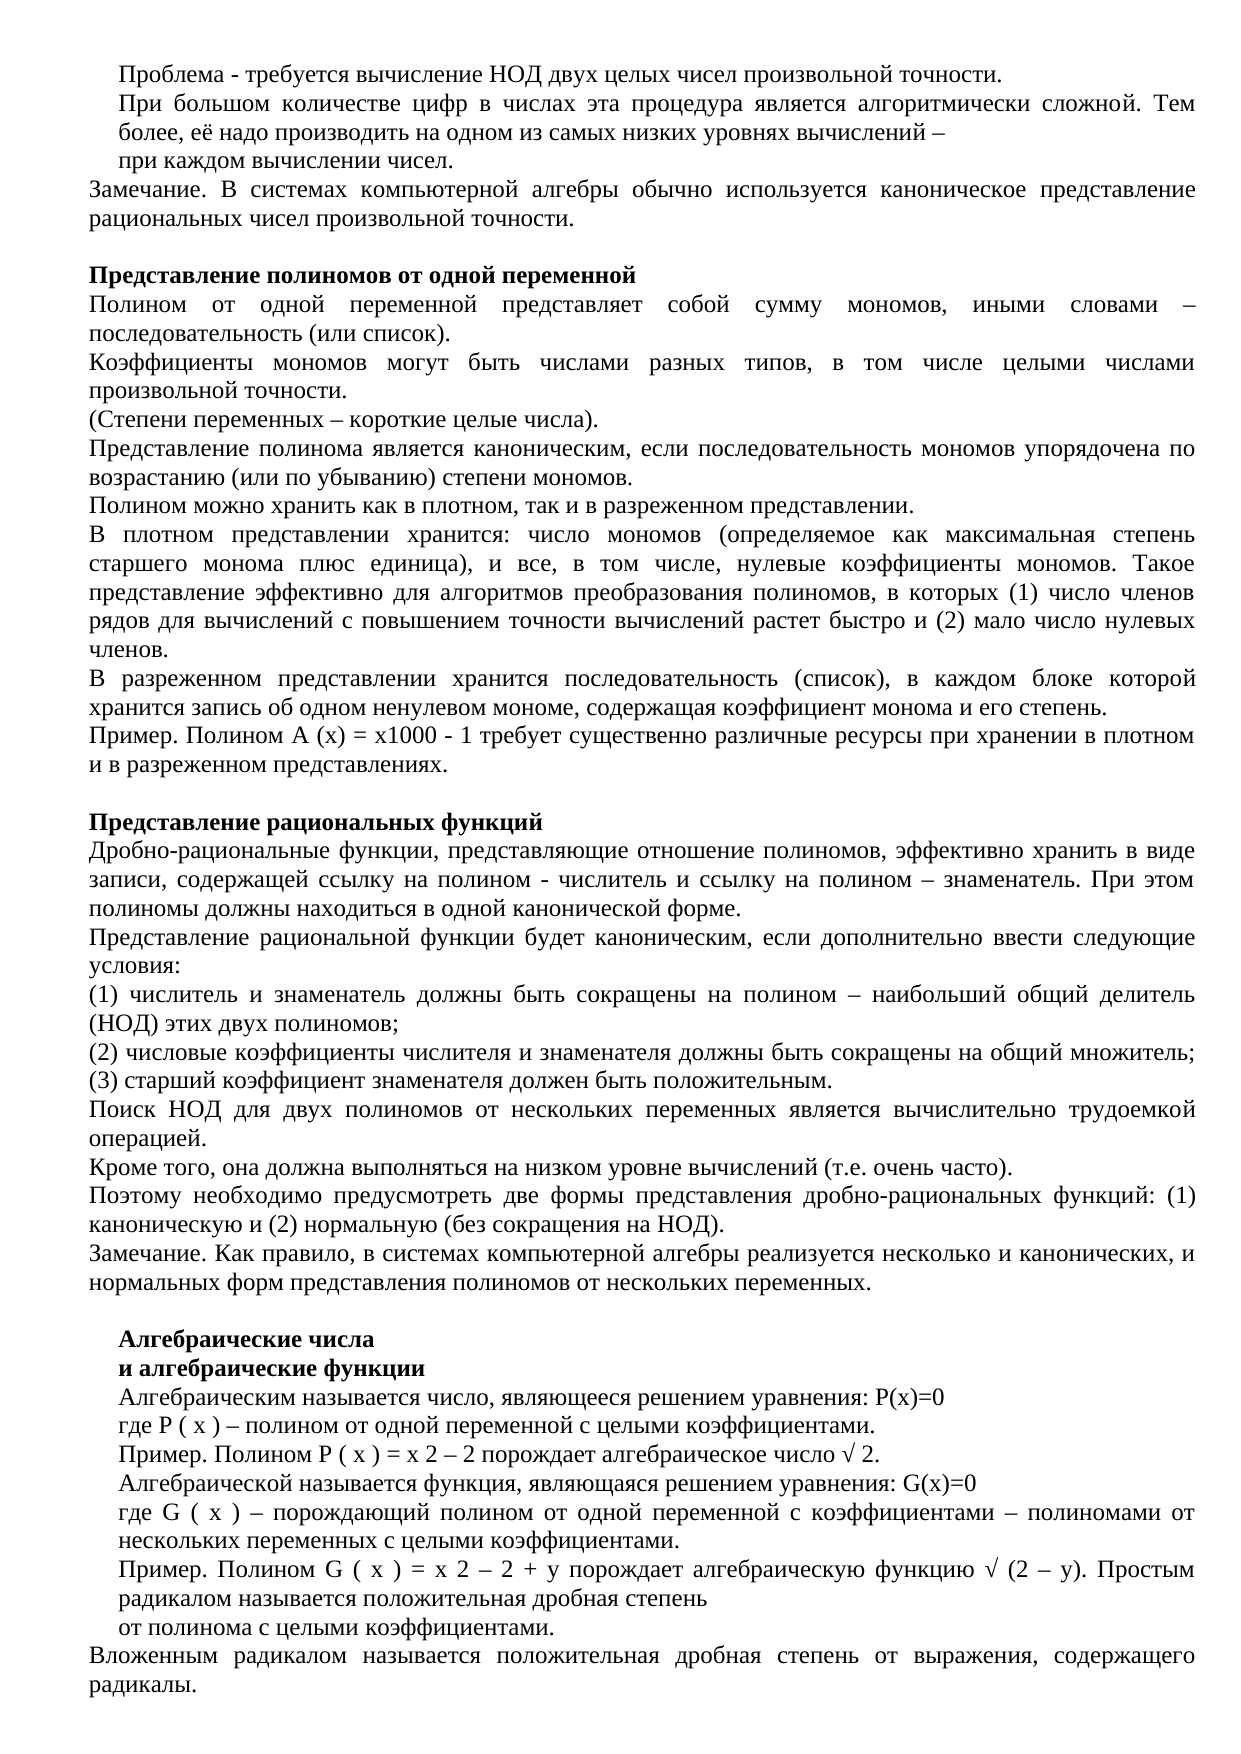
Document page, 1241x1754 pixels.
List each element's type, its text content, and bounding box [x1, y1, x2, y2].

text Алгебраические числа [118, 1324, 1196, 1353]
text Полином можно хранить как в плотном, так и в разреженном представлении. [89, 490, 1196, 519]
text где G ( x ) – порождающий полином от одной переменной с коэффициентами – полиномами от нескольких переменных с целыми коэффициентами. [118, 1497, 1196, 1554]
text В плотном представлении хранится: число мономов (определяемое как максимальная степень старшего монома плюс единица), и все, в том числе, нулевые коэффициенты мономов. Такое представление эффективно для алгоритмов преобразования полиномов, в которых (1) число членов рядов для вычислений с повышением точности вычислений растет быстро и (2) мало число нулевых членов. [89, 519, 1196, 663]
text Алгебраической называется функция, являющаяся решением уравнения: G(x)=0 [118, 1468, 1196, 1497]
text от полинома с целыми коэффициентами. [118, 1612, 1196, 1640]
text (Степени переменных – короткие целые числа). [89, 404, 1196, 433]
text В разреженном представлении хранится последовательность (список), в каждом блоке которой хранится запись об одном ненулевом мономе, содержащая коэффициент монома и его степень. [89, 663, 1196, 720]
text при каждом вычислении чисел. [118, 145, 1196, 174]
text Полином от одной переменной представляет собой сумму мономов, иными словами – последовательность (или список). [89, 289, 1196, 347]
text При большом количестве цифр в числах эта процедура является алгоритмически сложной. Тем более, её надо производить на одном из самых низких уровнях вычислений – [118, 88, 1196, 145]
text где P ( x ) – полином от одной переменной с целыми коэффициентами. [118, 1410, 1196, 1439]
text (1) числитель и знаменатель должны быть сокращены на полином – наибольший общий делитель (НОД) этих двух полиномов; [89, 979, 1196, 1037]
text Представление полиномов от одной переменной [89, 260, 1196, 289]
text Вложенным радикалом называется положительная дробная степень от выражения, содержащего радикалы. [89, 1640, 1196, 1698]
text Представление рациональных функций [89, 807, 1196, 835]
text Замечание. В системах компьютерной алгебры обычно используется каноническое представление рациональных чисел произвольной точности. [89, 174, 1196, 232]
text Представление рациональной функции будет каноническим, если дополнительно ввести следующие условия: [89, 922, 1196, 979]
text Коэффициенты мономов могут быть числами разных типов, в том числе целыми числами произвольной точности. [89, 347, 1196, 404]
text Поэтому необходимо предусмотреть две формы представления дробно-рациональных функций: (1) каноническую и (2) нормальную (без сокращения на НОД). [89, 1180, 1196, 1238]
text и алгебраические функции [118, 1353, 1196, 1382]
text Дробно-рациональные функции, представляющие отношение полиномов, эффективно хранить в виде записи, содержащей ссылку на полином - числитель и ссылку на полином – знаменатель. При этом полиномы должны находиться в одной канонической форме. [89, 835, 1196, 922]
text Замечание. Как правило, в системах компьютерной алгебры реализуется несколько и канонических, и нормальных форм представления полиномов от нескольких переменных. [89, 1238, 1196, 1295]
text Кроме того, она должна выполняться на низком уровне вычислений (т.е. очень часто). [89, 1152, 1196, 1180]
text Пример. Полином P ( x ) = x 2 – 2 порождает алгебраическое число √ 2. [118, 1439, 1196, 1468]
text Проблема - требуется вычисление НОД двух целых чисел произвольной точности. [118, 59, 1196, 88]
text (2) числовые коэффициенты числителя и знаменателя должны быть сокращены на общий множитель; (3) старший коэффициент знаменателя должен быть положительным. [89, 1037, 1196, 1094]
text Пример. Полином A (x) = x1000 - 1 требует существенно различные ресурсы при хранении в плотном и в разреженном представлениях. [89, 720, 1196, 778]
text Алгебраическим называется число, являющееся решением уравнения: P(x)=0 [118, 1382, 1196, 1410]
text Представление полинома является каноническим, если последовательность мономов упорядочена по возрастанию (или по убыванию) степени мономов. [89, 433, 1196, 490]
text Пример. Полином G ( x ) = x 2 – 2 + y порождает алгебраическую функцию √ (2 – y). Простым радикалом называется положительная дробная степень [118, 1554, 1196, 1612]
text Поиск НОД для двух полиномов от нескольких переменных является вычислительно трудоемкой операцией. [89, 1094, 1196, 1152]
